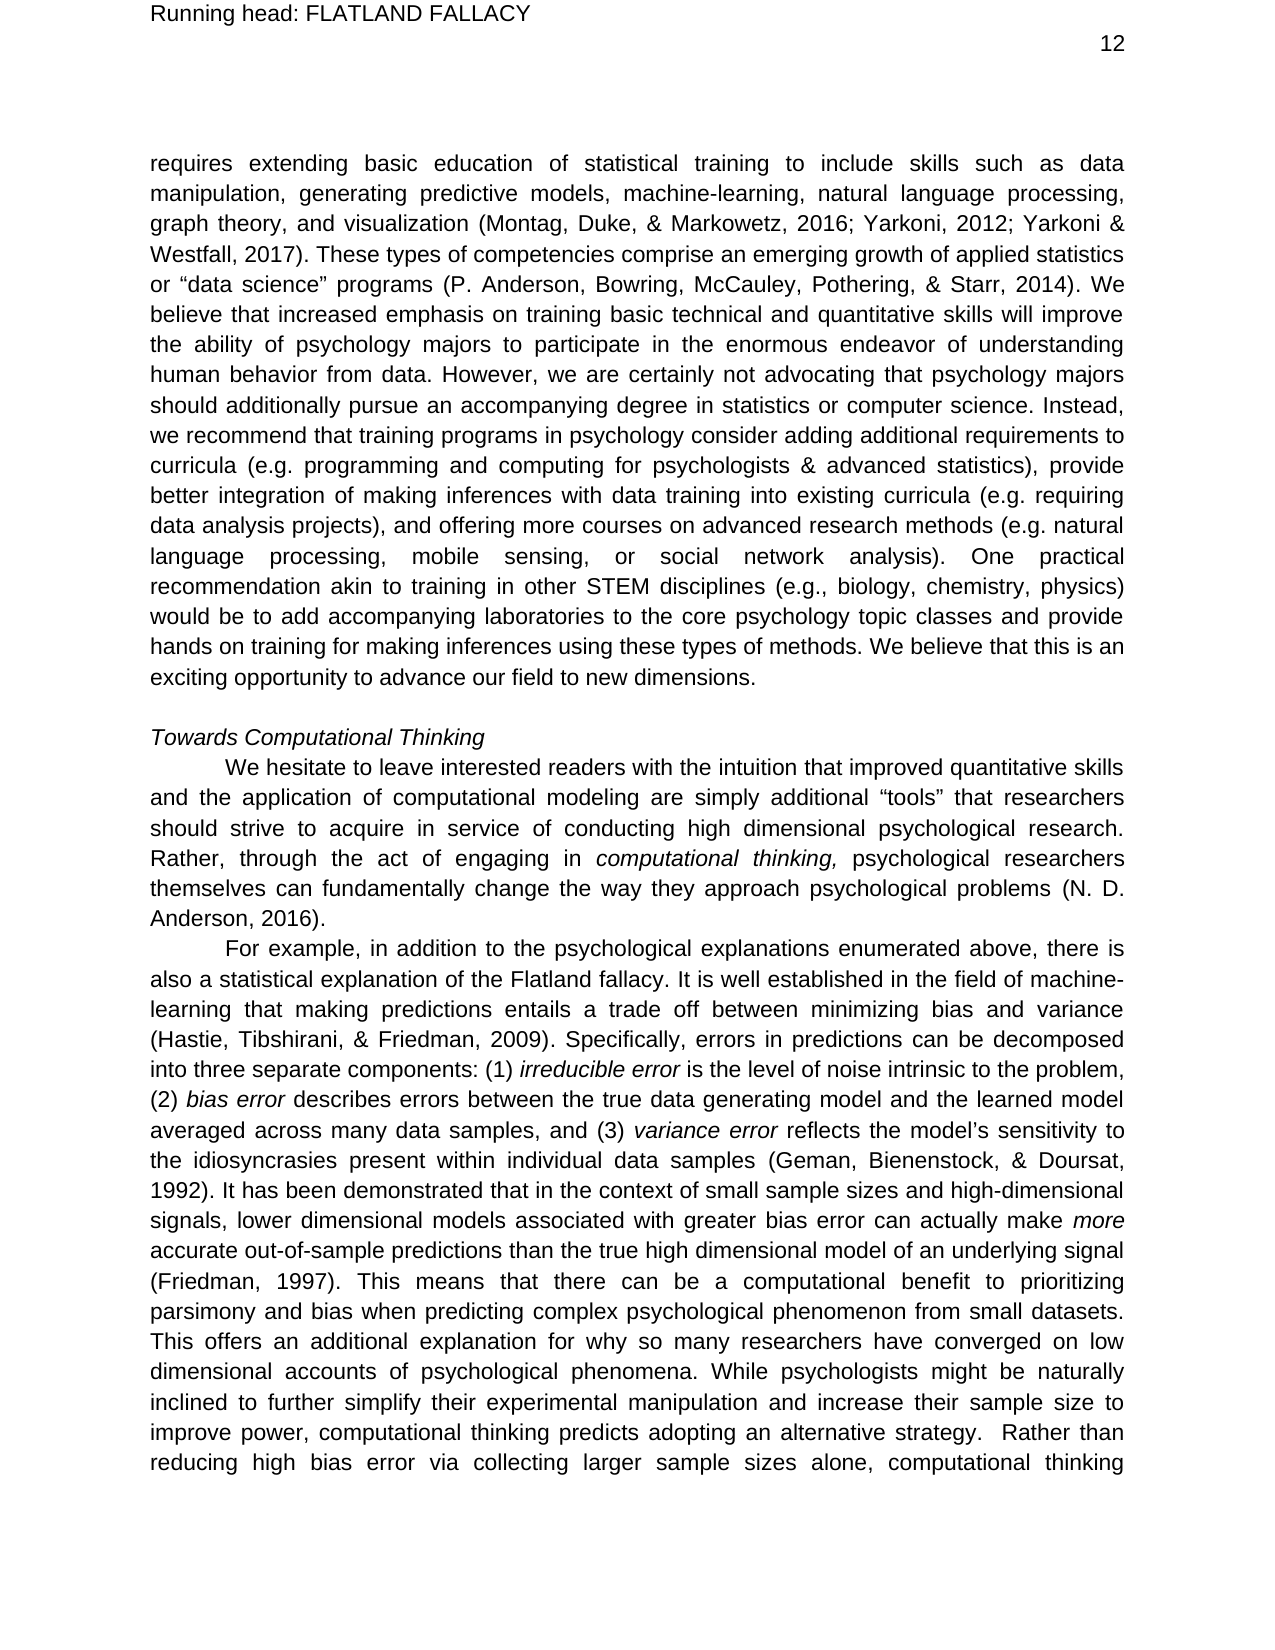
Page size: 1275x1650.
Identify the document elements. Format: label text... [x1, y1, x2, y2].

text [150, 150, 1125, 690]
text We hesitate to leave interested readers with the intuition that improved quantitative skills and the application of computational modeling are simply additional “tools” that researchers should strive to acquire in service of conducting high dimensional psychological research. Rather, through the act of engaging in computational thinking, psychological researchers themselves can fundamentally change the way they approach psychological problems (N. D. Anderson, 2016). [150, 754, 1125, 932]
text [150, 935, 1125, 1475]
text Towards Computational Thinking [150, 724, 1125, 750]
